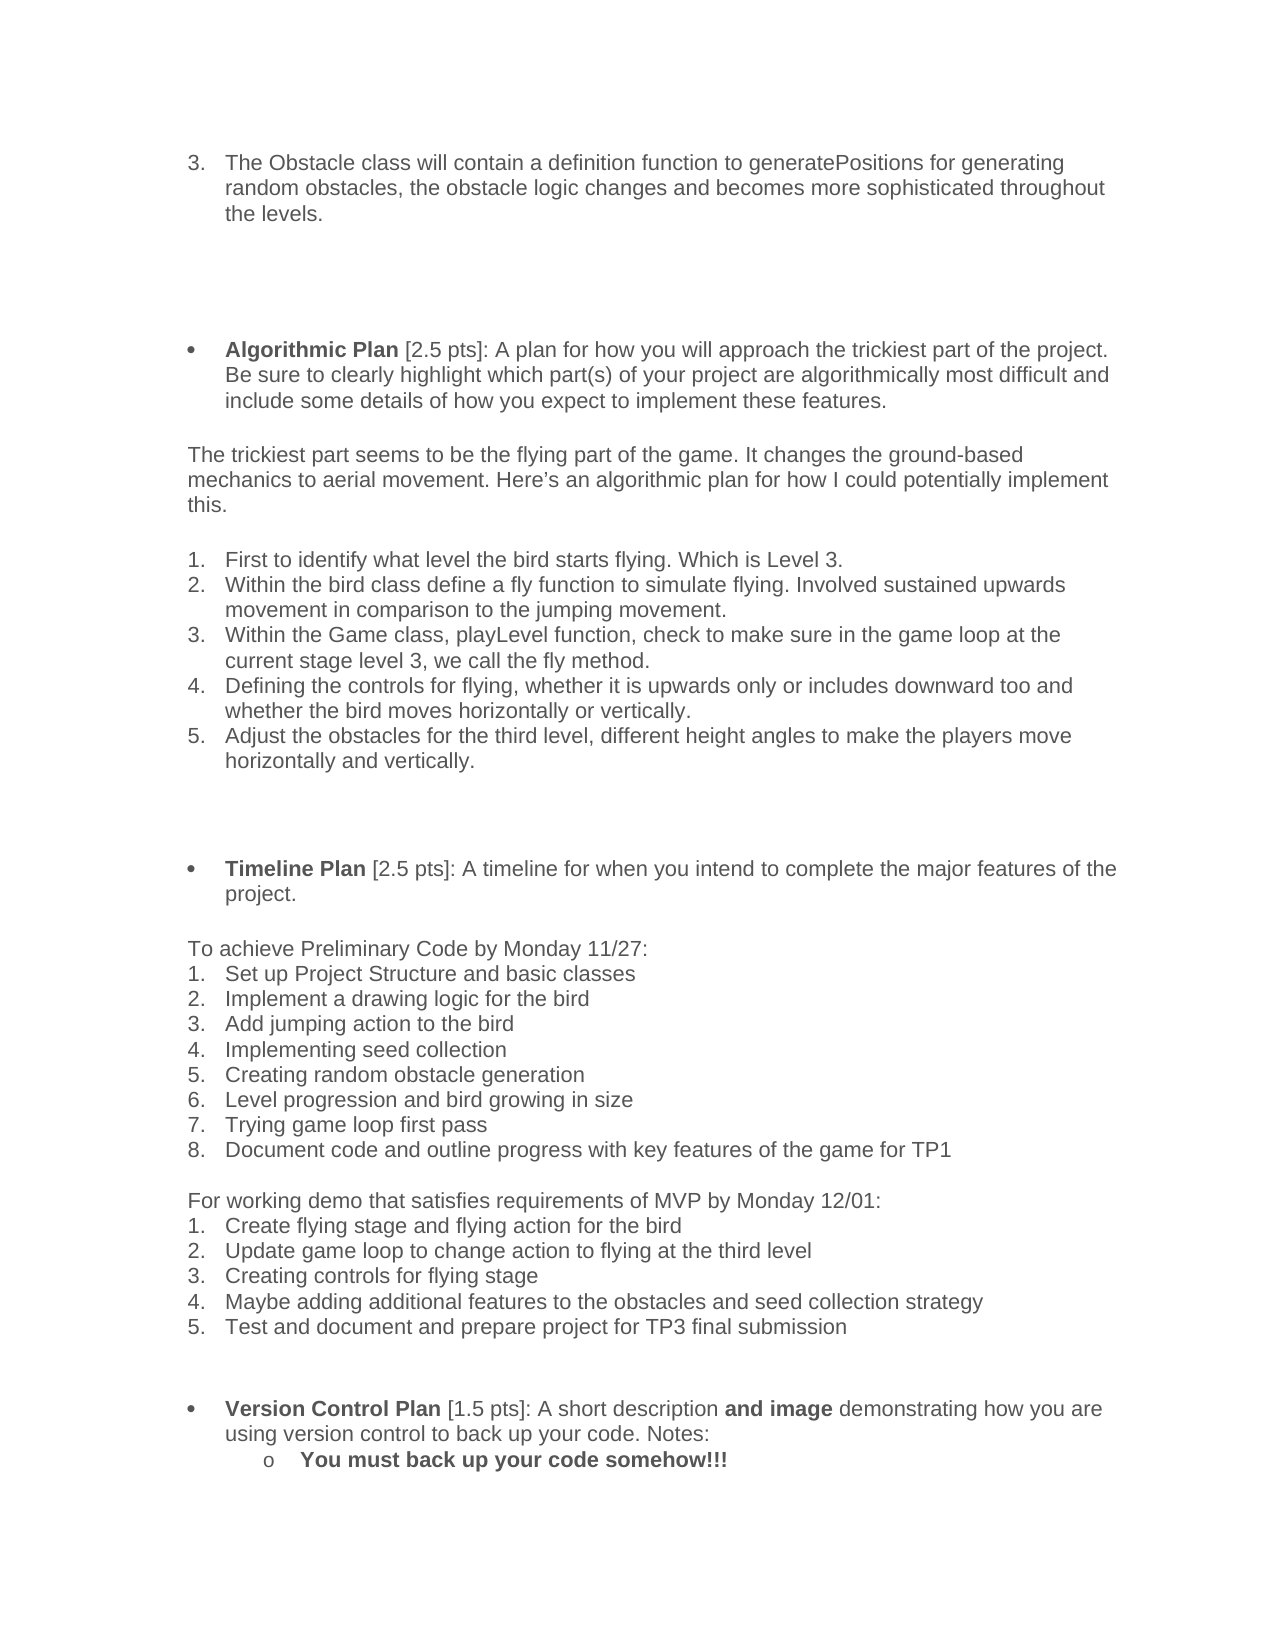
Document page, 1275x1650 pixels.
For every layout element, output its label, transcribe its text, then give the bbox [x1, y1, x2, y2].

list Creating random obstacle generation [187, 1062, 1125, 1087]
list Set up Project Structure and basic classes [187, 961, 1125, 986]
list Algorithmic Plan [2.5 pts]: A plan for how you will approach the trickiest part of the project. Be sure to clearly highlight which part(s) of your project are algorithmically most difficult and include some details of how you expect to implement these features. [187, 337, 1125, 413]
list Version Control Plan [1.5 pts]: A short description and image demonstrating how you are using version control to back up your code. Notes: [187, 1396, 1125, 1447]
list Update game loop to change action to flying at the third level [187, 1238, 1125, 1263]
text For working demo that satisfies requirements of MVP by Monday 12/01: [187, 1188, 1125, 1213]
text The trickiest part seems to be the flying part of the game. It changes the ground-based mechanics to aerial movement. Here’s an algorithmic plan for how I could potentially implement this. [187, 442, 1125, 518]
list Adjust the obstacles for the third level, different height angles to make the players move horizontally and vertically. [187, 723, 1125, 774]
list Creating controls for flying stage [187, 1263, 1125, 1288]
list Defining the controls for flying, whether it is upwards only or includes downward too and whether the bird moves horizontally or vertically. [187, 673, 1125, 723]
text To achieve Preliminary Code by Monday 11/27: [187, 936, 1125, 961]
list Trying game loop first pass [187, 1112, 1125, 1137]
list The Obstacle class will contain a definition function to generatePositions for generating random obstacles, the obstacle logic changes and becomes more sophisticated throughout the levels. [187, 150, 1125, 226]
list You must back up your code somehow!!! [262, 1447, 1125, 1473]
list Implementing seed collection [187, 1036, 1125, 1062]
list Test and document and prepare project for TP3 final submission [187, 1314, 1125, 1367]
list First to identify what level the bird starts flying. Which is Level 3. [187, 547, 1125, 572]
list Within the Game class, playLevel function, check to make sure in the game loop at the current stage level 3, we call the fly method. [187, 622, 1125, 673]
list Maybe adding additional features to the obstacles and seed collection strategy [187, 1288, 1125, 1314]
list Level progression and bird growing in size [187, 1087, 1125, 1112]
list Document code and outline progress with key features of the game for TP1 [187, 1137, 1125, 1162]
list Within the bird class define a fly function to simulate flying. Involved sustained upwards movement in comparison to the jumping movement. [187, 572, 1125, 622]
list Create flying stage and flying action for the bird [187, 1213, 1125, 1238]
list Timeline Plan [2.5 pts]: A timeline for when you intend to complete the major features of the project. [187, 856, 1125, 906]
list Implement a drawing logic for the bird [187, 986, 1125, 1011]
list Add jumping action to the bird [187, 1011, 1125, 1036]
